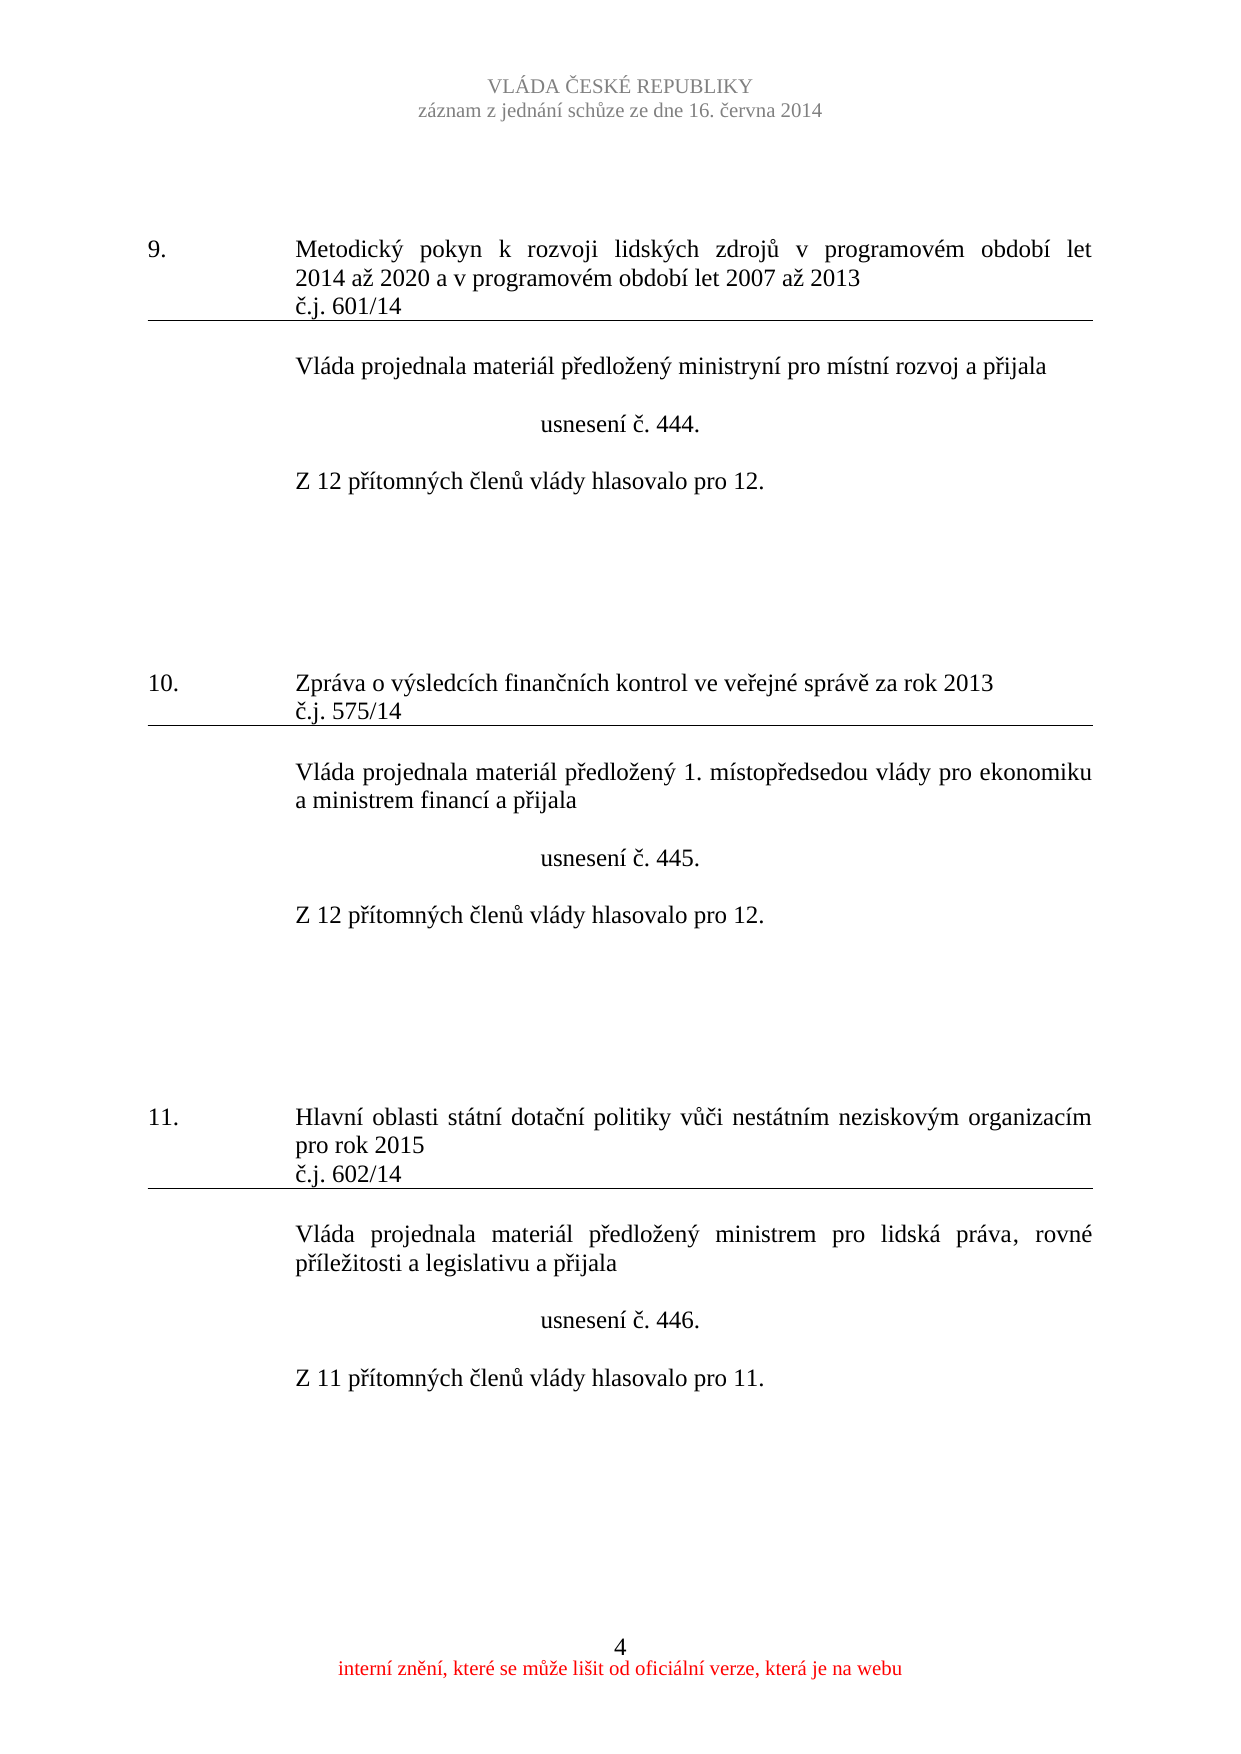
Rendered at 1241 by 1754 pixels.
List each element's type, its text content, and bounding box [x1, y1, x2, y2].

text Vláda projednala materiál předložený ministryní pro místní rozvoj a přijala [148, 351, 1093, 380]
text 10. Zpráva o výsledcích finančních kontrol ve veřejné správě za rok 2013 [148, 668, 1093, 696]
text Vláda projednala materiál předložený ministrem pro lidská práva‚ rovné příležitosti a legislativu a přijala [148, 1219, 1093, 1277]
text Vláda projednala materiál předložený 1. místopředsedou vlády pro ekonomiku a ministrem financí a přijala [148, 757, 1093, 814]
text usnesení č. 446. [148, 1305, 1093, 1334]
text č.j. 601/14 [148, 291, 1093, 320]
text č.j. 575/14 [148, 696, 1093, 725]
text 9. Metodický pokyn k rozvoji lidských zdrojů v programovém období let 2014 až v programovém období let 2007 až 2013 [148, 234, 1093, 291]
text usnesení č. 444. [148, 409, 1093, 438]
text Z 12 přítomných členů vlády hlasovalo pro 12. [148, 466, 1093, 495]
text 11. Hlavní oblasti státní dotační politiky vůči nestátním neziskovým organizacím pro rok 2015 [148, 1102, 1093, 1159]
text č.j. 602/14 [148, 1159, 1093, 1188]
text usnesení č. 445. [148, 843, 1093, 872]
text Z 11 přítomných členů vlády hlasovalo pro 11. [148, 1363, 1093, 1392]
text Z 12 přítomných členů vlády hlasovalo pro 12. [148, 900, 1093, 929]
